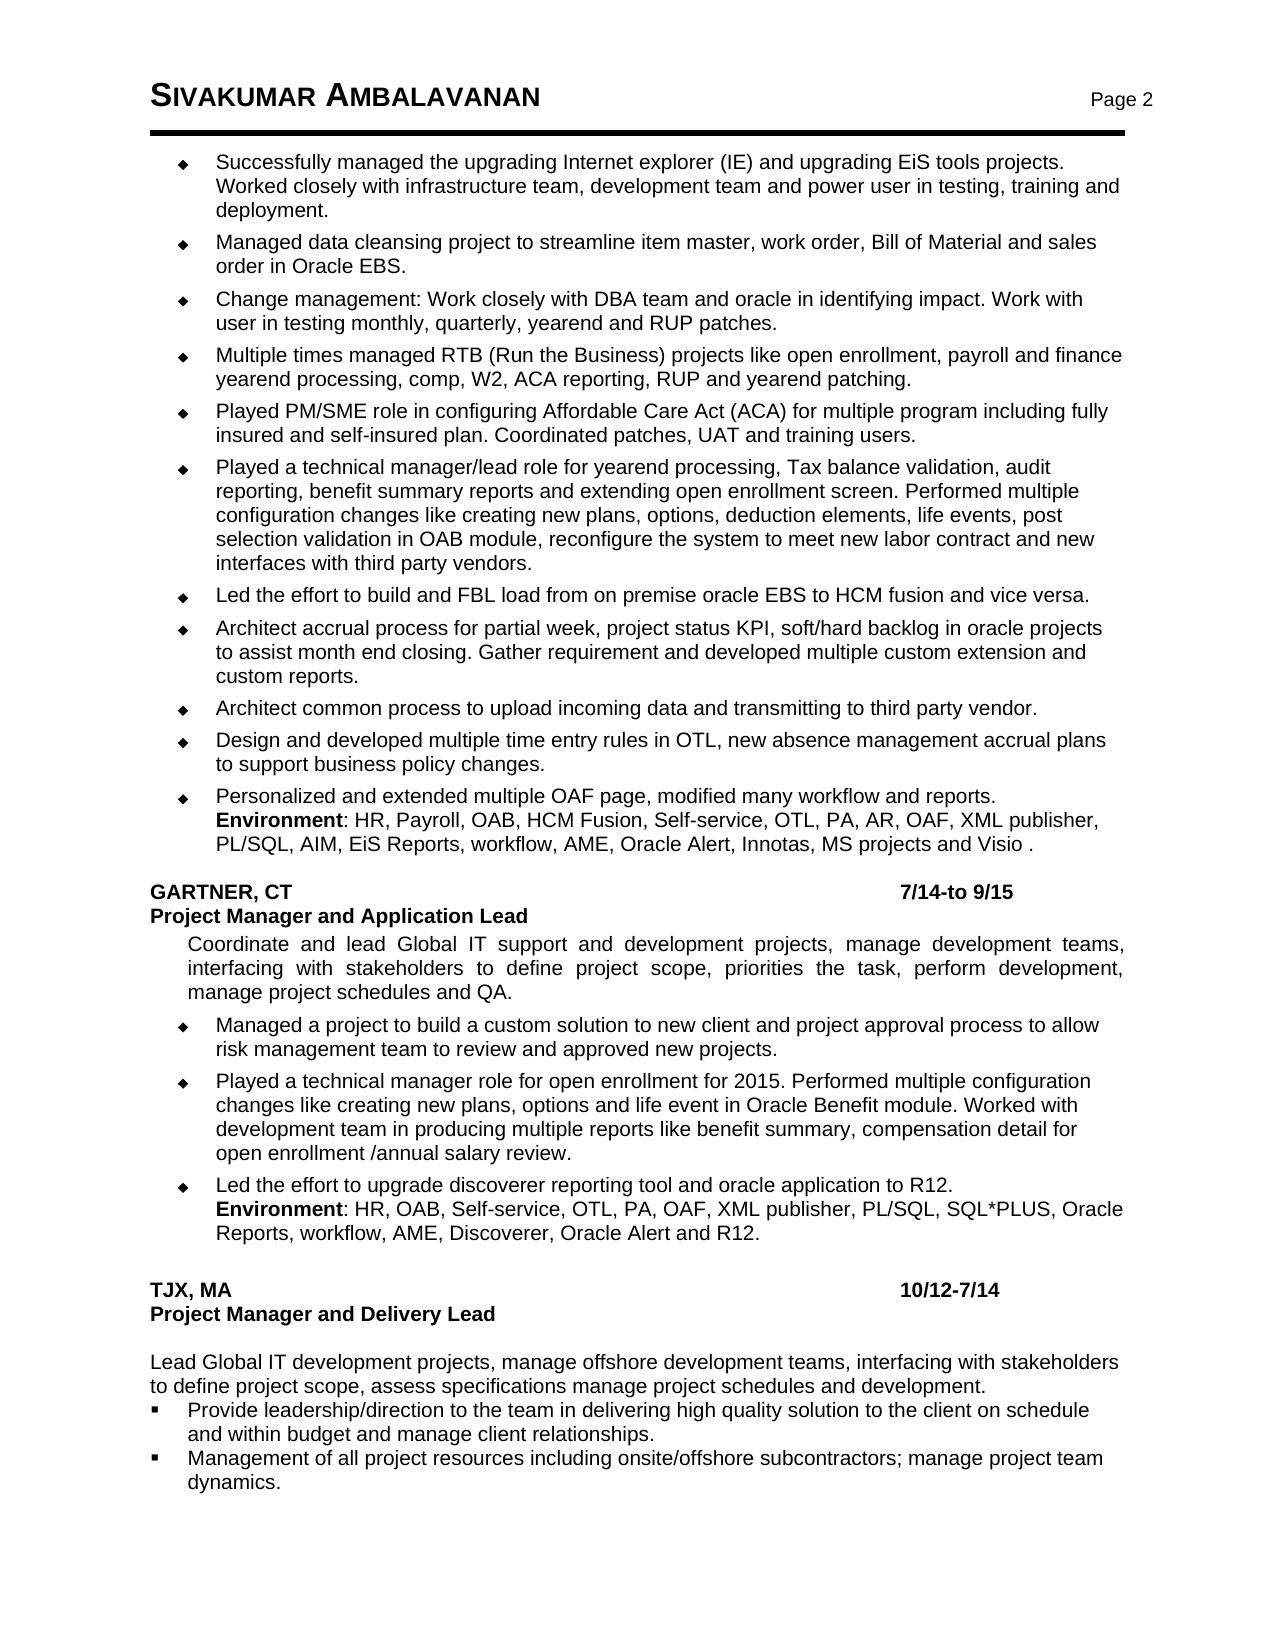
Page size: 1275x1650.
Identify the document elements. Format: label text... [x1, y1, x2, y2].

list Successfully managed the upgrading Internet explorer (IE) and upgrading EiS tools projects. Worked closely with infrastructure team, development team and power user in testing, training and deployment. [178, 150, 1125, 222]
list Led the effort to build and FBL load from on premise oracle EBS to HCM fusion and vice versa. [178, 583, 1125, 607]
list Personalized and extended multiple OAF page, modified many workflow and reports. [178, 784, 1125, 808]
text Project Manager and Delivery Lead [150, 1302, 1125, 1326]
text Environment: HR, OAB, Self-service, OTL, PA, OAF, XML publisher, PL/SQL, SQL*PLUS, Oracle Reports, workflow, AME, Discoverer, Oracle Alert and R12. [216, 1197, 1125, 1245]
list Architect common process to upload incoming data and transmitting to third party vendor. [178, 696, 1125, 720]
list Provide leadership/direction to the team in delivering high quality solution to the client on schedule and within budget and manage client relationships. [150, 1397, 1125, 1446]
text Environment: HR, Payroll, OAB, HCM Fusion, Self-service, OTL, PA, AR, OAF, XML publisher, PL/SQL, AIM, EiS Reports, workflow, AME, Oracle Alert, Innotas, MS projects and Visio . [216, 808, 1125, 856]
list Played PM/SME role in configuring Affordable Care Act (ACA) for multiple program including fully insured and self-insured plan. Coordinated patches, UAT and training users. [178, 399, 1125, 447]
list Played a technical manager role for open enrollment for 2015. Performed multiple configuration changes like creating new plans, options and life event in Oracle Benefit module. Worked with development team in producing multiple reports like benefit summary, compensation detail for open enrollment /annual salary review. [178, 1069, 1125, 1164]
list Design and developed multiple time entry rules in OTL, new absence management accrual plans to support business policy changes. [178, 728, 1125, 776]
text Project Manager and Application Lead [150, 904, 1125, 928]
list Architect accrual process for partial week, project status KPI, soft/hard backlog in oracle projects to assist month end closing. Gather requirement and developed multiple custom extension and custom reports. [178, 616, 1125, 687]
text GARTNER, CT 7/14-to 9/15 [150, 880, 1125, 904]
text Lead Global IT development projects, manage offshore development teams, interfacing with stakeholders to define project scope, assess specifications manage project schedules and development. [150, 1349, 1125, 1397]
list Managed a project to build a custom solution to new client and project approval process to allow risk management team to review and approved new projects. [178, 1012, 1125, 1060]
list Multiple times managed RTB (Run the Business) projects like open enrollment, payroll and finance yearend processing, comp, W2, ACA reporting, RUP and yearend patching. [178, 343, 1125, 391]
text TJX, MA 10/12-7/14 [150, 1278, 1125, 1302]
list Management of all project resources including onsite/offshore subcontractors; manage project team dynamics. [150, 1446, 1125, 1493]
list Change management: Work closely with DBA team and oracle in identifying impact. Work with user in testing monthly, quarterly, yearend and RUP patches. [178, 286, 1125, 334]
list Led the effort to upgrade discoverer reporting tool and oracle application to R12. [178, 1173, 1125, 1197]
text Coordinate and lead Global IT support and development projects, manage development teams, interfacing with stakeholders to define project scope, priorities the task, perform development, manage project schedules and QA. [187, 932, 1125, 1004]
list Played a technical manager/lead role for yearend processing, Tax balance validation, audit reporting, benefit summary reports and extending open enrollment screen. Performed multiple configuration changes like creating new plans, options, deduction elements, life events, post selection validation in OAB module, reconfigure the system to meet new labor contract and new interfaces with third party vendors. [178, 455, 1125, 575]
list Managed data cleansing project to streamline item master, work order, Bill of Material and sales order in Oracle EBS. [178, 230, 1125, 278]
